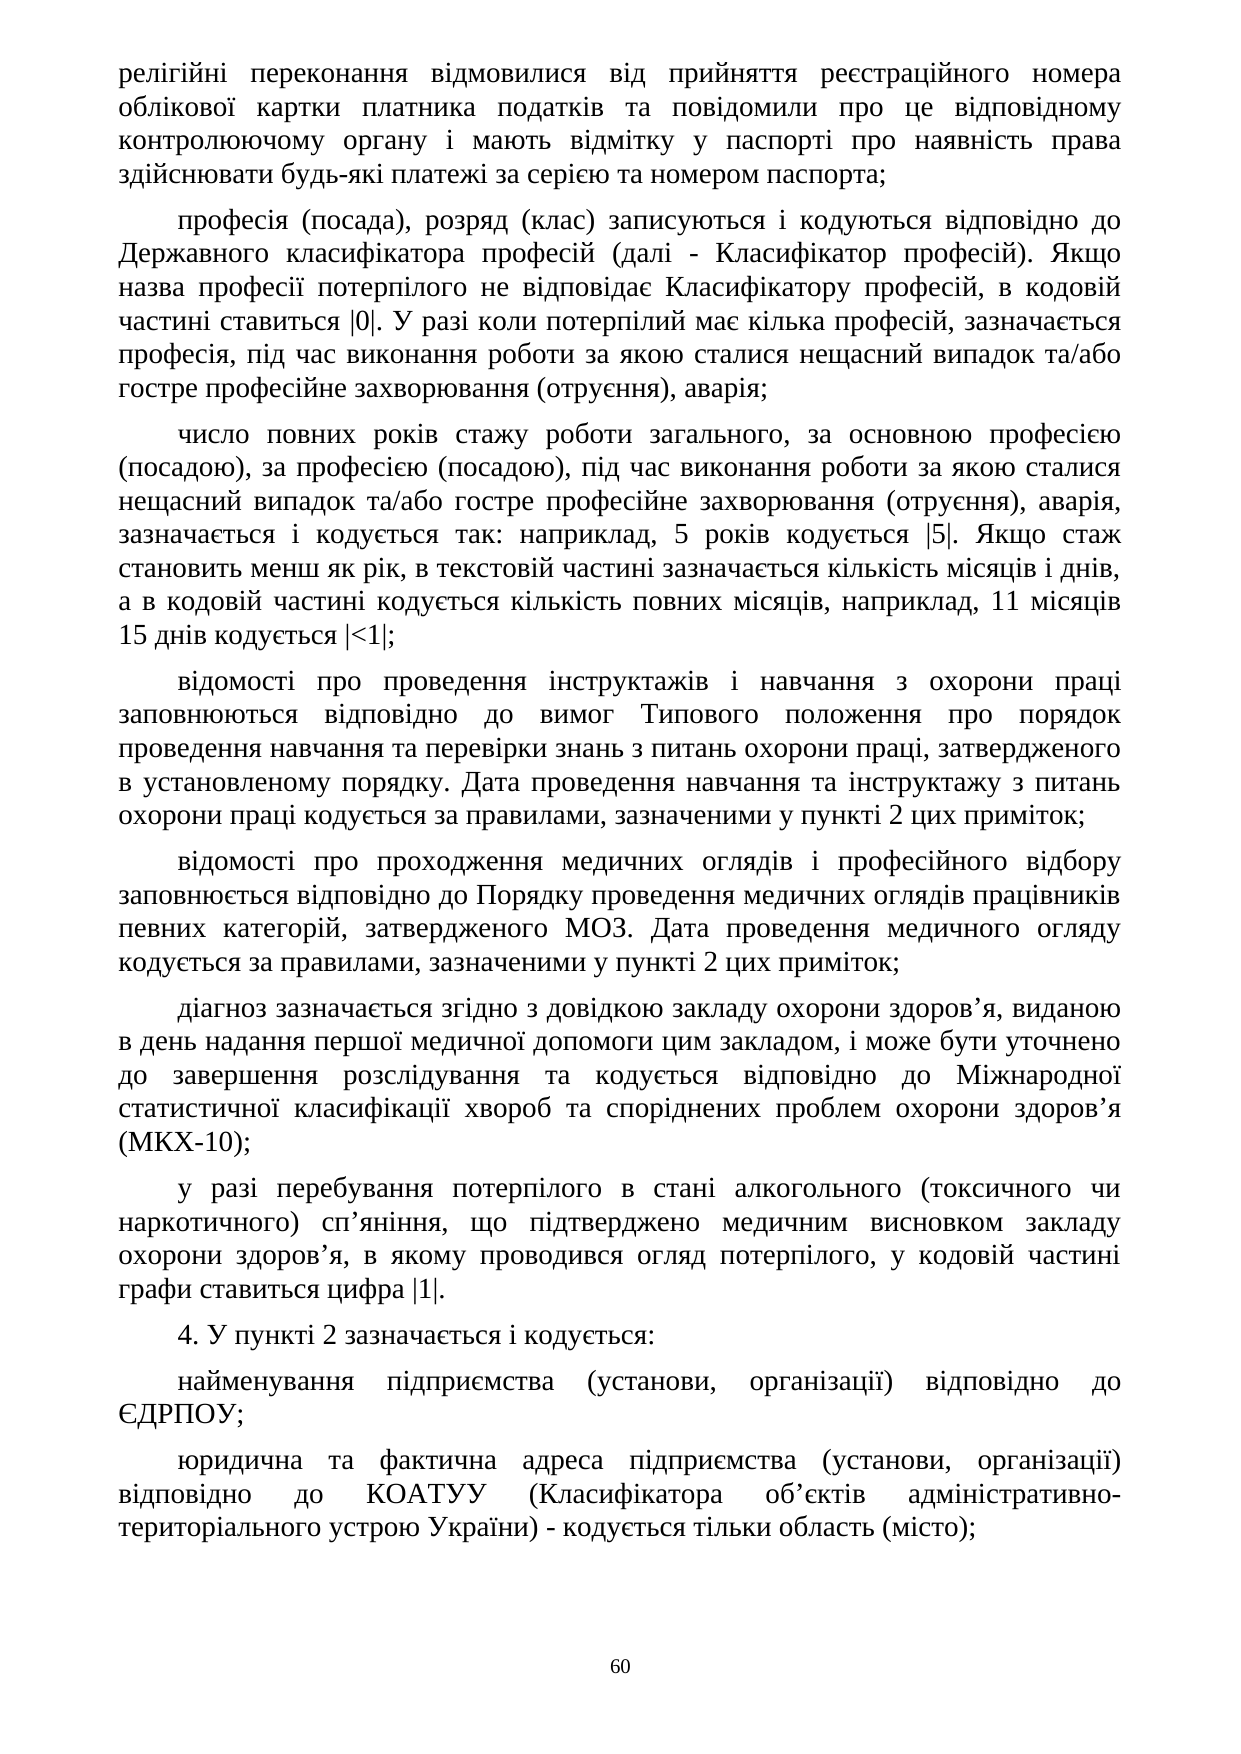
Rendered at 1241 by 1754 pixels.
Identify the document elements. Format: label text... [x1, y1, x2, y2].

text відомості про проходження медичних оглядів і професійного відбору заповнюється відповідно до Порядку проведення медичних оглядів працівників певних категорій, затвердженого МОЗ. Дата проведення медичного огляду кодується за правилами, зазначеними у пункті 2 цих приміток; [118, 843, 1122, 977]
text відомості про проведення інструктажів і навчання з охорони праці заповнюються відповідно до вимог Типового положення про порядок проведення навчання та перевірки знань з питань охорони праці, затвердженого в установленому порядку. Дата проведення навчання та інструктажу з питань охорони праці кодується за правилами, зазначеними у пункті 2 цих приміток; [118, 663, 1122, 831]
text 4. У пункті 2 зазначається і кодується: [118, 1317, 1122, 1350]
text діагноз зазначається згідно з довідкою закладу охорони здоров’я, виданою в день надання першої медичної допомоги цим закладом, і може бути уточнено до завершення розслідування та кодується відповідно до Міжнародної статистичної класифікації хвороб та споріднених проблем охорони здоров’я (МКХ-10); [118, 990, 1122, 1158]
text найменування підприємства (установи, організації) відповідно до ЄДРПОУ; [118, 1363, 1122, 1430]
text у разі перебування потерпілого в стані алкогольного (токсичного чи наркотичного) сп’яніння, що підтверджено медичним висновком закладу охорони здоров’я, в якому проводився огляд потерпілого, у кодовій частині графи ставиться цифра |1|. [118, 1170, 1122, 1304]
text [118, 55, 1122, 189]
text число повних років стажу роботи загального, за основною професією (посадою), за професією (посадою), під час виконання роботи за якою сталися нещасний випадок та/або гостре професійне захворювання (отруєння), аварія, зазначається і кодується так: наприклад, 5 років кодується |5|. Якщо стаж становить менш як рік, в текстовій частині зазначається кількість місяців і днів, а в кодовій частині кодується кількість повних місяців, наприклад, 11 місяців 15 днів кодується |<1|; [118, 416, 1122, 651]
text професія (посада), розряд (клас) записуються і кодуються відповідно до Державного класифікатора професій (далі - Класифікатор професій). Якщо назва професії потерпілого не відповідає Класифікатору професій, в кодовій частині ставиться |0|. У разі коли потерпілий має кілька професій, зазначається професія, під час виконання роботи за якою сталися нещасний випадок та/або гостре професійне захворювання (отруєння), аварія; [118, 202, 1122, 403]
text юридична та фактична адреса підприємства (установи, організації) відповідно до КОАТУУ (Класифікатора об’єктів адміністративно-територіального устрою України) - кодується тільки область (місто); [118, 1442, 1122, 1543]
